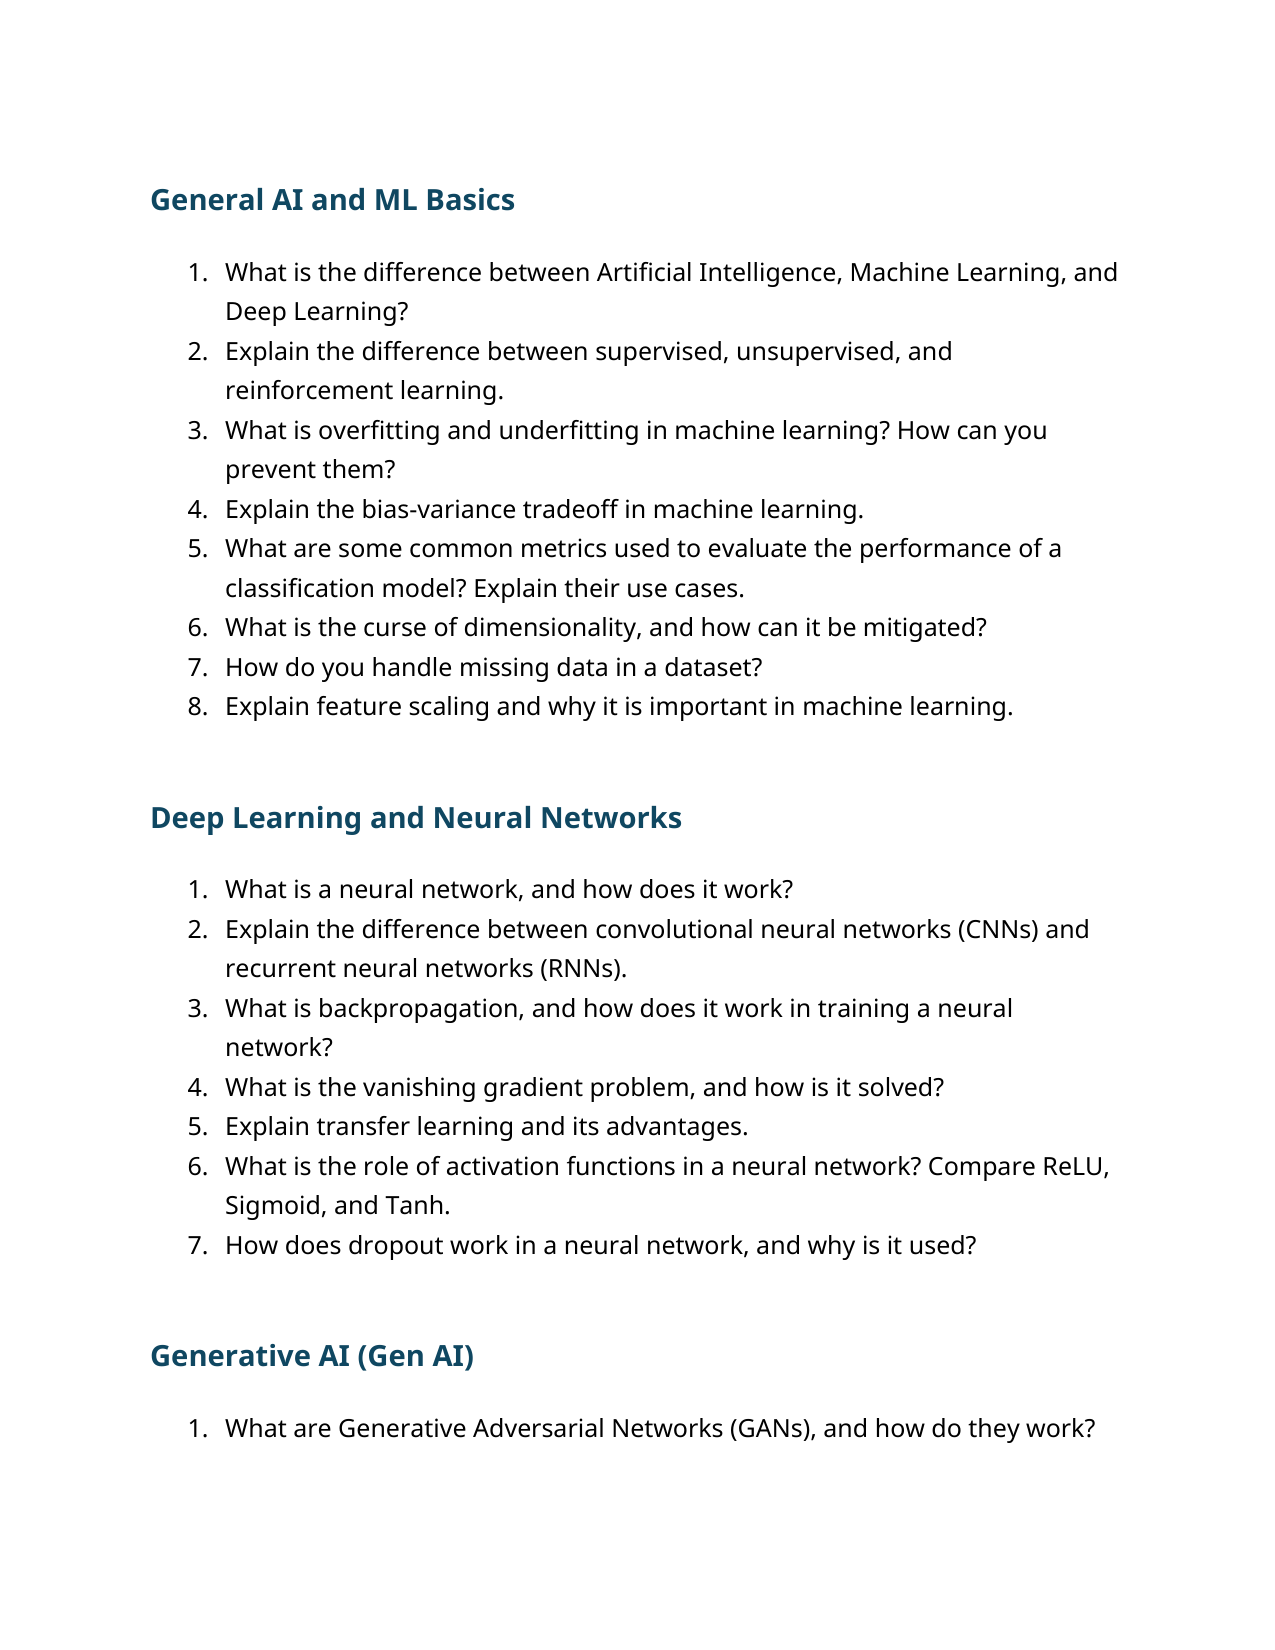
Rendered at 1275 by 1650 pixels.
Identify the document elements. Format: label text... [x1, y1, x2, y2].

list Explain the bias-variance tradeoff in machine learning. [187, 491, 1125, 525]
list How does dropout work in a neural network, and why is it used? [187, 1227, 1125, 1262]
list Explain transfer learning and its advantages. [187, 1109, 1125, 1143]
list What is the role of activation functions in a neural network? Compare ReLU, Sigmoid, and Tanh. [187, 1148, 1125, 1222]
list What is the vanishing gradient problem, and how is it solved? [187, 1069, 1125, 1104]
list What is overfitting and underfitting in machine learning? How can you prevent them? [187, 412, 1125, 486]
list What is the curse of dimensionality, and how can it be mitigated? [187, 610, 1125, 644]
list What is a neural network, and how does it work? [187, 872, 1125, 906]
list What is the difference between Artificial Intelligence, Machine Learning, and Deep Learning? [187, 254, 1125, 328]
list What are some common metrics used to evaluate the performance of a classification model? Explain their use cases. [187, 531, 1125, 604]
list Explain feature scaling and why it is important in machine learning. [187, 689, 1125, 723]
subtitle Deep Learning and Neural Networks [150, 797, 1125, 837]
list What are Generative Adversarial Networks (GANs), and how do they work? [187, 1411, 1125, 1445]
list Explain the difference between convolutional neural networks (CNNs) and recurrent neural networks (RNNs). [187, 912, 1125, 985]
subtitle Generative AI (Gen AI) [150, 1336, 1125, 1375]
list How do you handle missing data in a dataset? [187, 649, 1125, 683]
list Explain the difference between supervised, unsupervised, and reinforcement learning. [187, 333, 1125, 407]
subtitle General AI and ML Basics [150, 179, 1125, 219]
list What is backpropagation, and how does it work in training a neural network? [187, 991, 1125, 1064]
